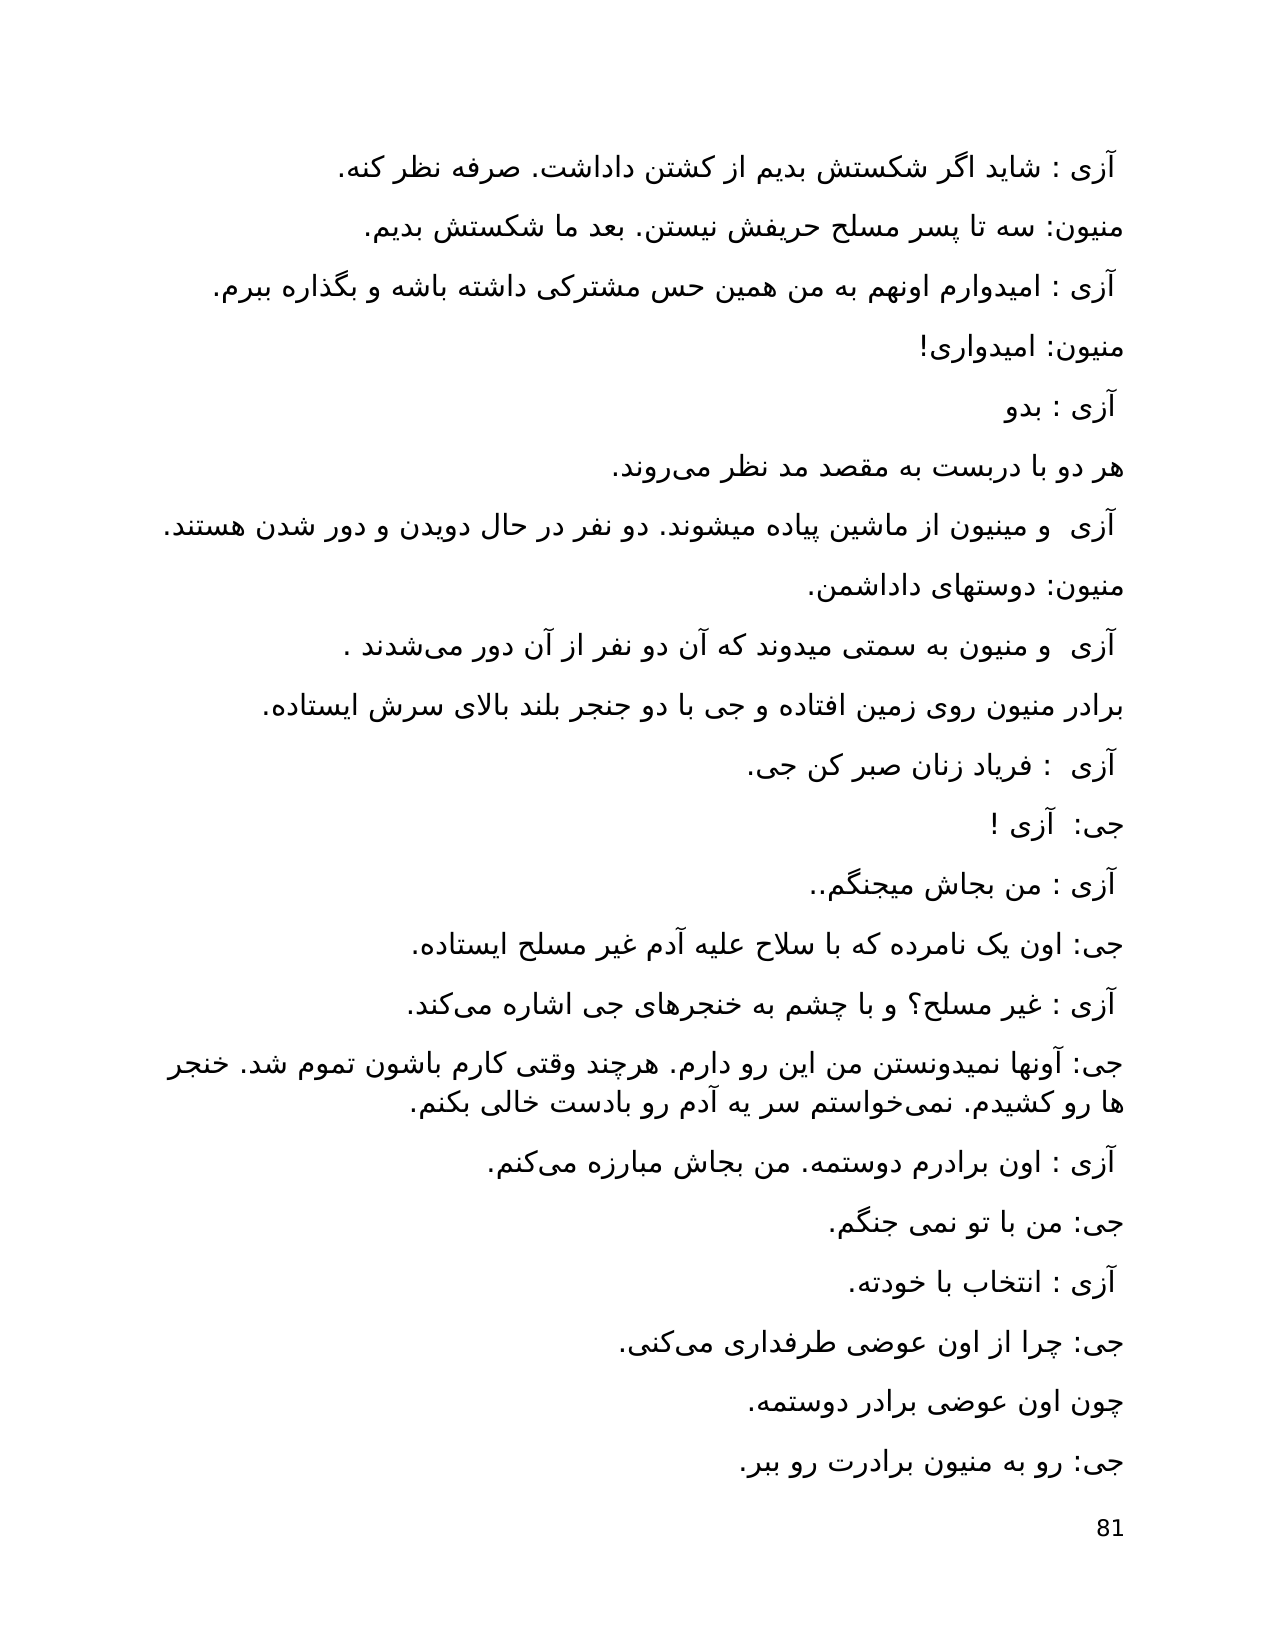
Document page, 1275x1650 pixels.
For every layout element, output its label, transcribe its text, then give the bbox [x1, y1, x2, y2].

text آزی و منیون به سمتی میدوند که آن دو نفر از آن دور می‌شدند . [150, 628, 1125, 662]
text جی: چرا از اون عوضی طرفداری می‌کنی. [150, 1325, 1125, 1359]
text آزی : غیر مسلح؟ و با چشم به خنجرهای جی اشاره می‌کند. [150, 987, 1125, 1021]
text منیون: دوستهای داداشمن. [150, 568, 1125, 602]
text هر دو با دربست به مقصد مد نظر می‌روند. [150, 449, 1125, 483]
text آزی : من بجاش میجنگم.. [150, 867, 1125, 901]
text منیون: امیدواری! [150, 329, 1125, 363]
text آزی : بدو [150, 389, 1125, 423]
text آزی : فریاد زنان صبر کن جی. [150, 748, 1125, 782]
text جی: آزی ! [150, 808, 1125, 842]
text آزی : امیدوارم اونهم به من همین حس مشترکی داشته باشه و بگذاره ببرم. [150, 269, 1125, 303]
text جی: رو به منیون برادرت رو ببر. [150, 1444, 1125, 1478]
text آزی و مینیون از ماشین پیاده میشوند. دو نفر در حال دویدن و دور شدن هستند. [150, 509, 1125, 543]
text چون اون عوضی برادر دوستمه. [150, 1385, 1125, 1419]
text جی: من با تو نمی جنگم. [150, 1205, 1125, 1239]
text آزی : اون برادرم دوستمه. من بجاش مبارزه می‌کنم. [150, 1146, 1125, 1179]
text آزی : شاید اگر شکستش بدیم از کشتن داداشت. صرفه نظر کنه. [150, 150, 1125, 184]
text جی: اون یک نامرده که با سلاح علیه آدم غیر مسلح ایستاده. [150, 927, 1125, 961]
text آزی : انتخاب با خودته. [150, 1265, 1125, 1299]
text منیون: سه تا پسر مسلح حریفش نیستن. بعد ما شکستش بدیم. [150, 210, 1125, 244]
text برادر منیون روی زمین افتاده و جی با دو جنجر بلند بالای سرش ایستاده. [150, 688, 1125, 722]
text جی: آونها نمیدونستن من این رو دارم. هرچند وقتی کارم باشون تموم شد. خنجر ها رو کشیدم. نمی‌خواستم سر یه آدم رو بادست خالی بکنم. [150, 1047, 1125, 1120]
